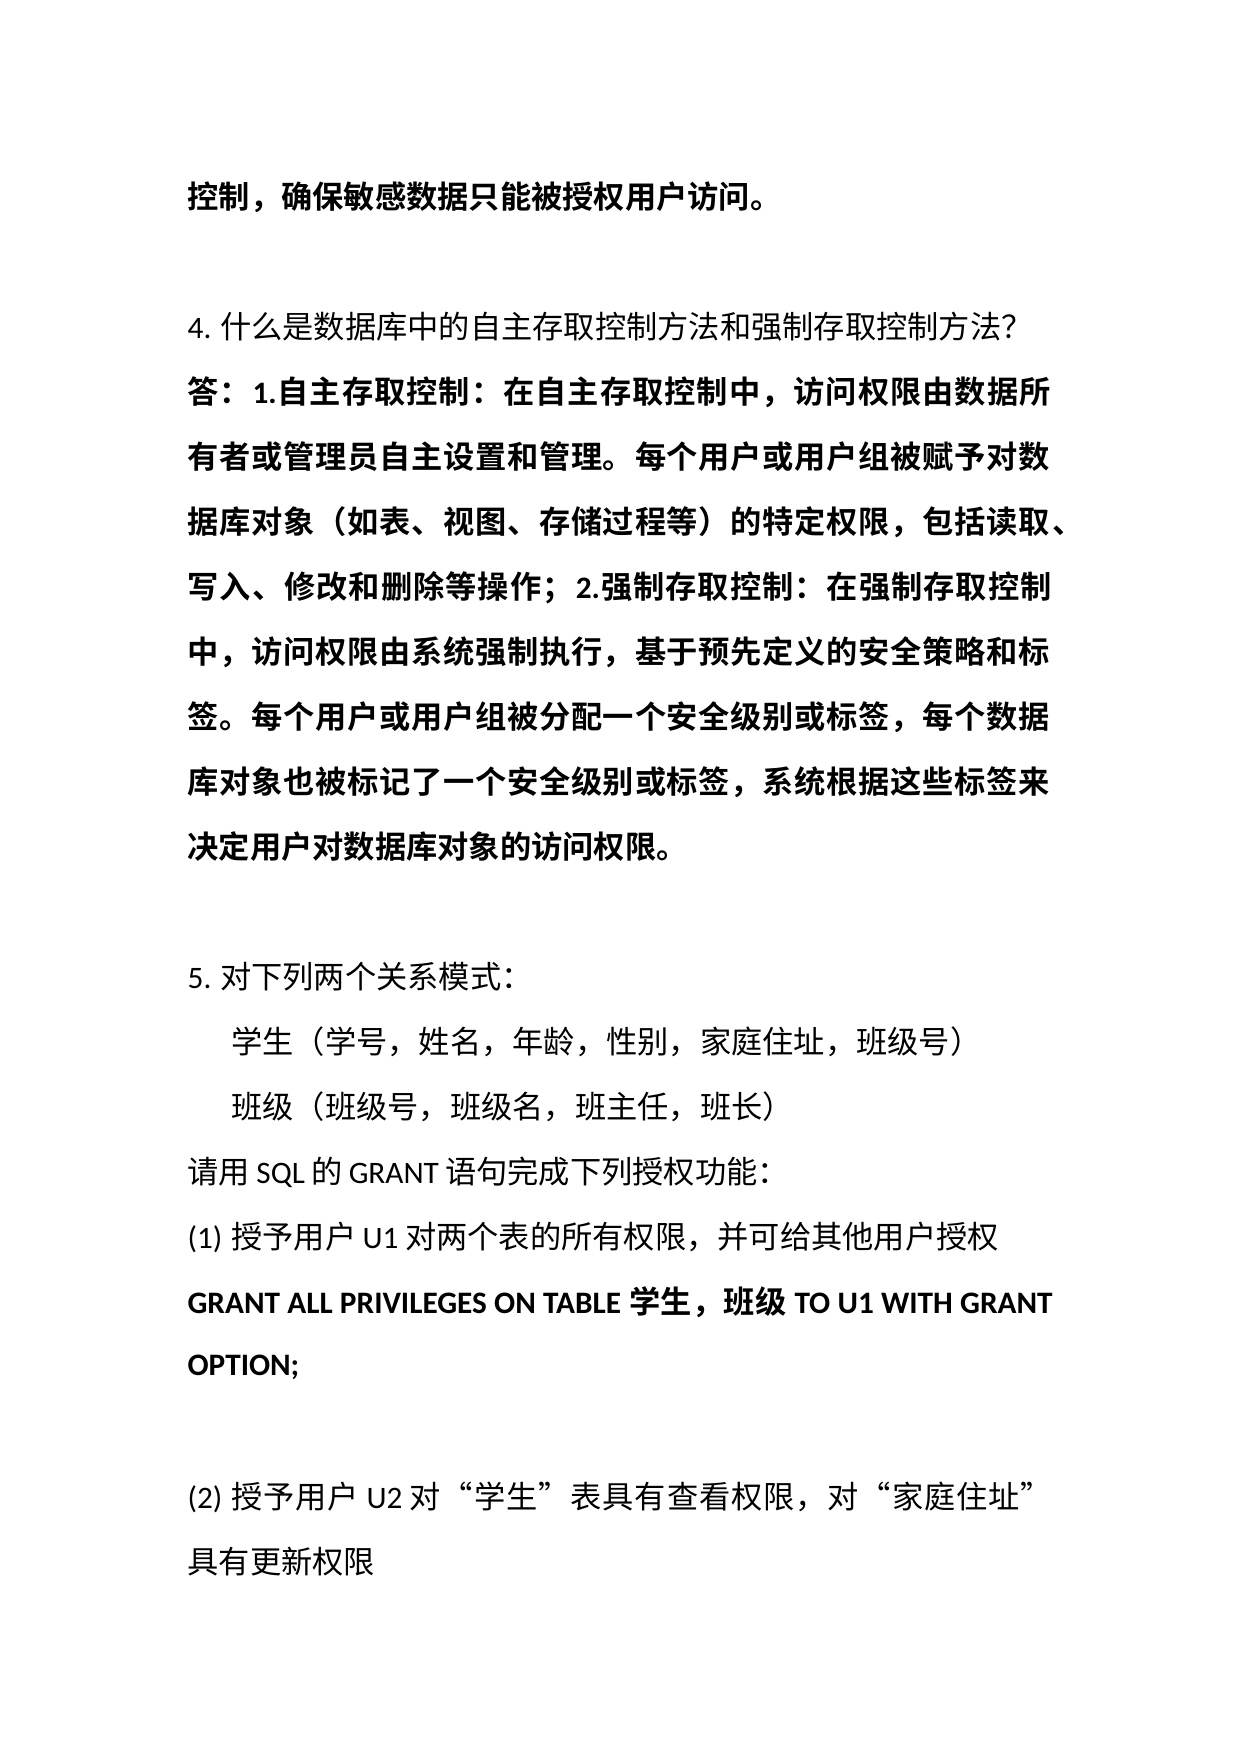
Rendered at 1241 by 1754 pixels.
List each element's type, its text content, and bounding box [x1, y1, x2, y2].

list 授予用户U2对“学生”表具有查看权限，对“家庭住址”具有更新权限 [187, 1462, 1053, 1592]
list GRANT ALL PRIVILEGES ON TABLE 学生，班级 TO U1 WITH GRANT OPTION; [187, 1267, 1053, 1397]
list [187, 162, 1053, 227]
list 学生（学号，姓名，年龄，性别，家庭住址，班级号） [187, 1007, 1053, 1072]
list 对下列两个关系模式： [187, 942, 1053, 1007]
list 授予用户U1对两个表的所有权限，并可给其他用户授权 [187, 1202, 1053, 1267]
list 请用SQL的GRANT语句完成下列授权功能： [187, 1137, 1053, 1202]
list 班级（班级号，班级名，班主任，班长） [187, 1072, 1053, 1137]
list 什么是数据库中的自主存取控制方法和强制存取控制方法？ [187, 292, 1053, 357]
list 答：1.自主存取控制：在自主存取控制中，访问权限由数据所有者或管理员自主设置和管理。每个用户或用户组被赋予对数据库对象（如表、视图、存储过程等）的特定权限，包括读取、写入、修改和删除等操作；2.强制存取控制：在强制存取控制中，访问权限由系统强制执行，基于预先定义的安全策略和标签。每个用户或用户组被分配一个安全级别或标签，每个数据库对象也被标记了一个安全级别或标签，系统根据这些标签来决定用户对数据库对象的访问权限。 [187, 357, 1053, 877]
